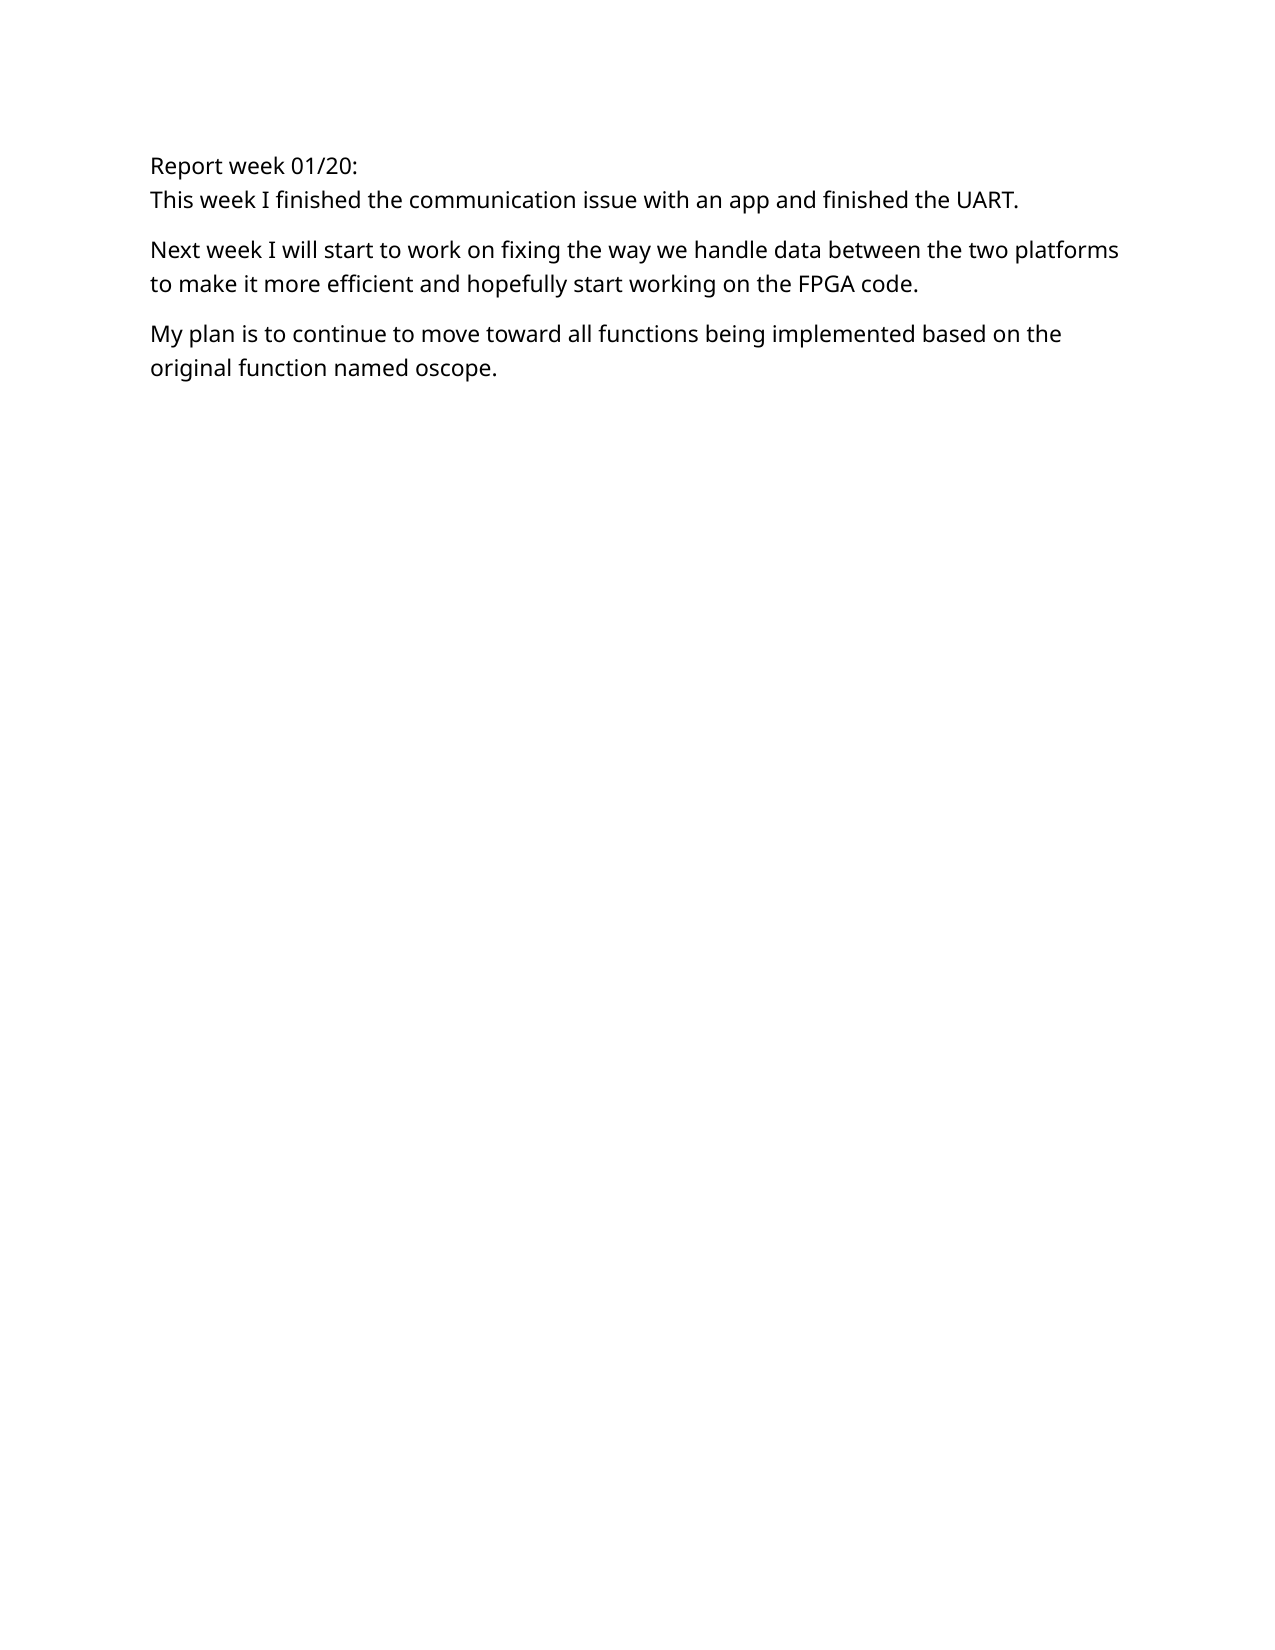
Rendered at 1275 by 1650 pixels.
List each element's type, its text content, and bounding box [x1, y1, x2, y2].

text My plan is to continue to move toward all functions being implemented based on the original function named oscope. [150, 318, 1125, 383]
text Next week I will start to work on fixing the way we handle data between the two platforms to make it more efficient and hopefully start working on the FPGA code. [150, 234, 1125, 299]
text Report week 01/20: This week I finished the communication issue with an app and finished the UART. [150, 150, 1125, 215]
